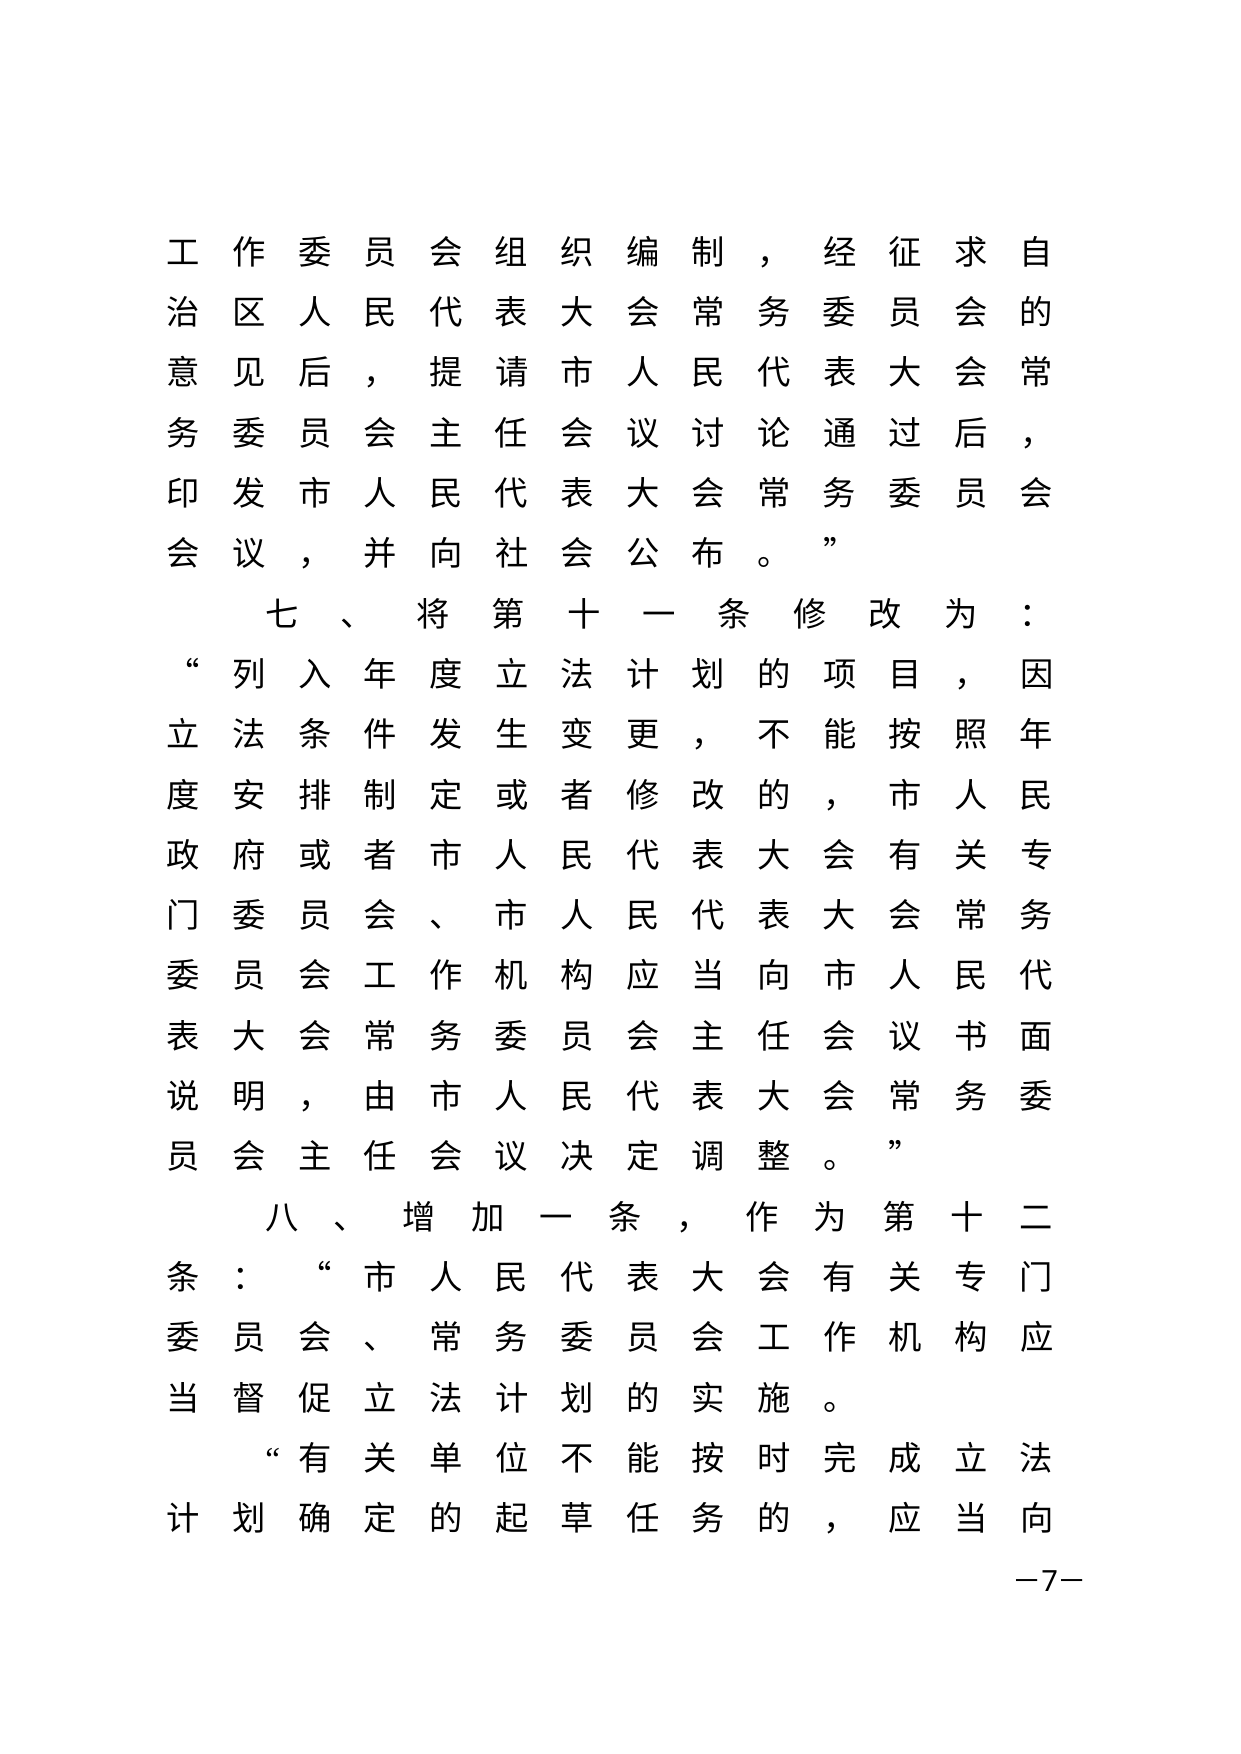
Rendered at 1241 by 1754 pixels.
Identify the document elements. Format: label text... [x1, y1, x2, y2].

list “有关单位不能按时完成立法计划确定的起草任务的，应当向市人民代表大会常务委员会主任会议说明情况。” [167, 1426, 1085, 1546]
list 八、增加一条，作为第十二条：“市人民代表大会有关专门委员会、常务委员会工作机构应当督促立法计划的实施。 [167, 1184, 1085, 1426]
list “立法规划和年度立法计划由市人民代表大会常务委员会法制工作委员会组织编制，经征求自治区人民代表大会常务委员会的意见后，提请市人民代表大会常务委员会主任会议讨论通过后，印发市人民代表大会常务委员会会议，并向社会公布。” [167, 219, 1085, 581]
list 七、将第十一条修改为：“列入年度立法计划的项目，因立法条件发生变更，不能按照年度安排制定或者修改的，市人民政府或者市人民代表大会有关专门委员会、市人民代表大会常务委员会工作机构应当向市人民代表大会常务委员会主任会议书面说明，由市人民代表大会常务委员会主任会议决定调整。” [167, 581, 1085, 1184]
